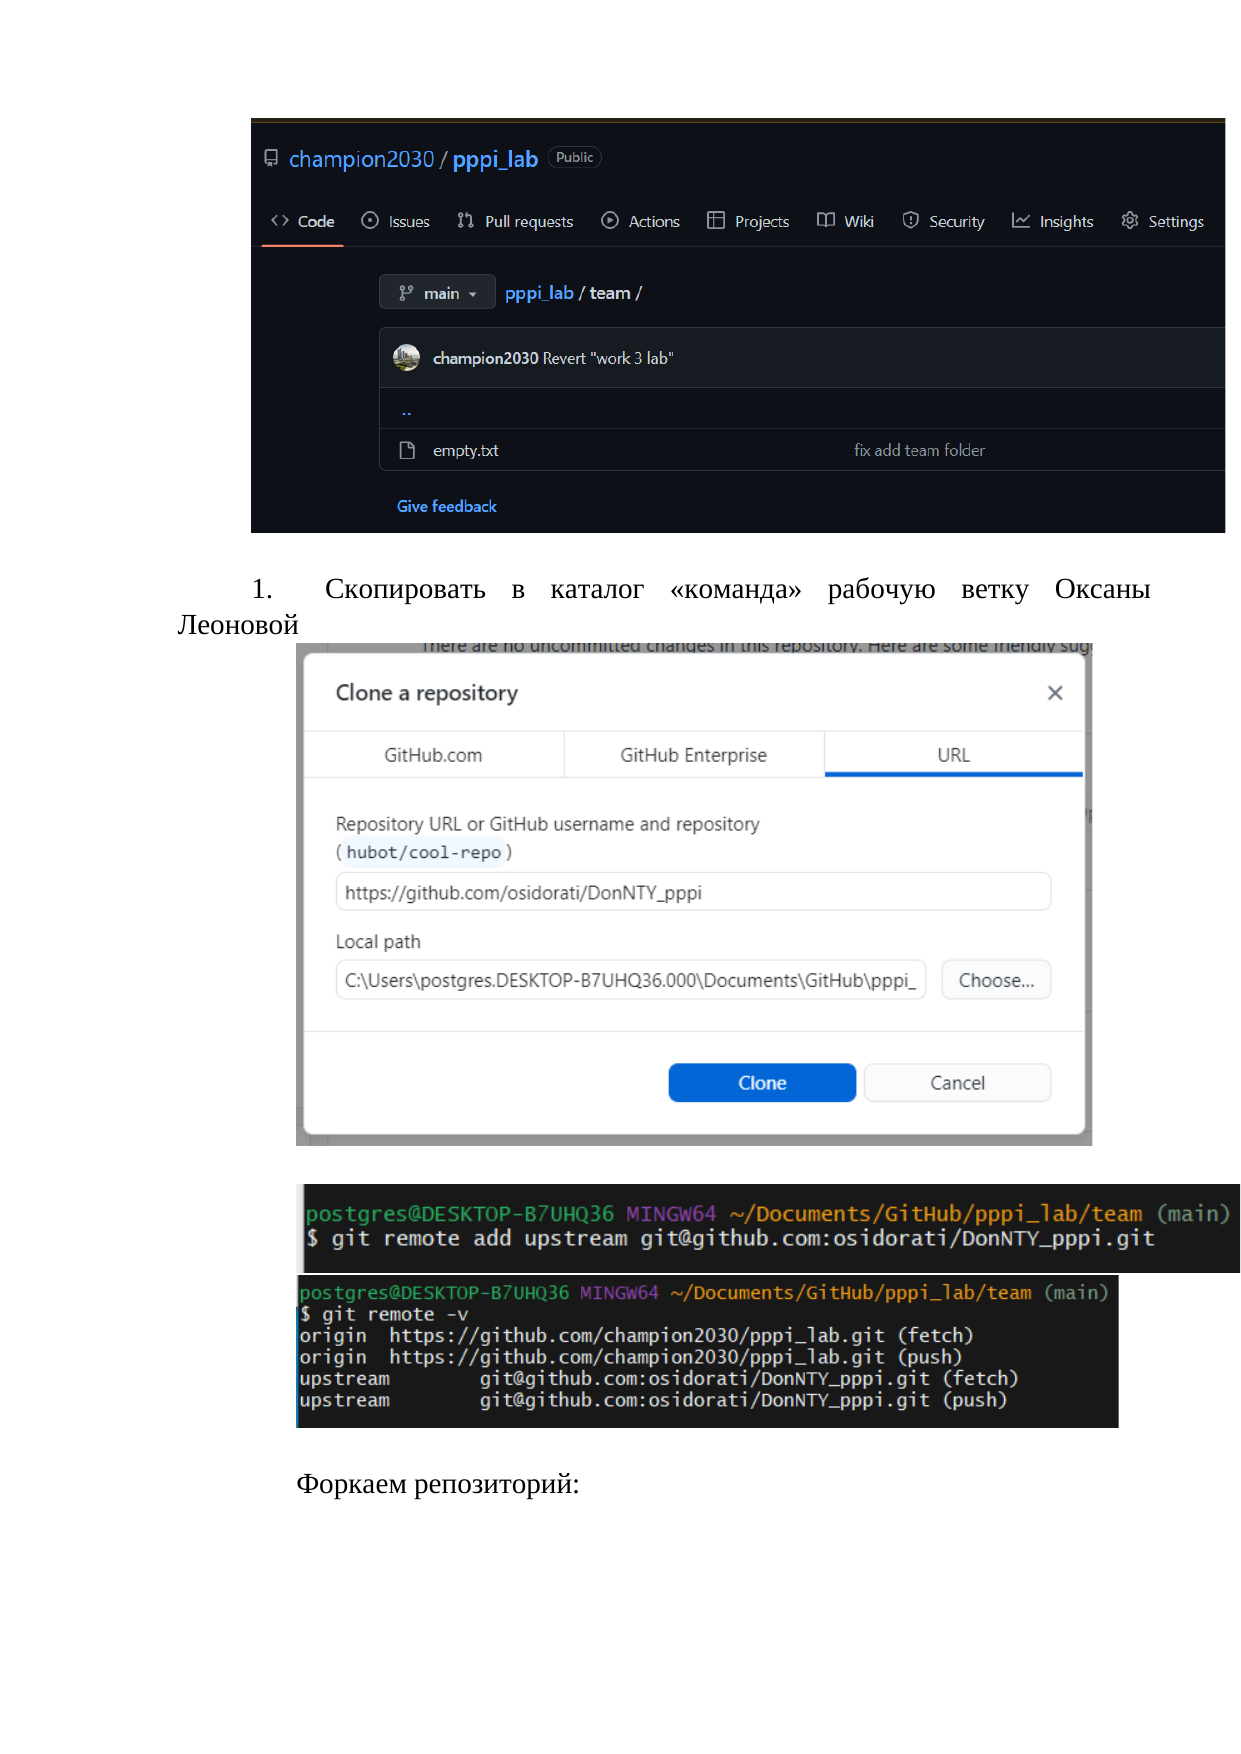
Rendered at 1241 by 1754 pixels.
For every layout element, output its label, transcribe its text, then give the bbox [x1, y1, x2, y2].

picture [296, 643, 1093, 1146]
list Форкаем репозиторий: [296, 1466, 1152, 1499]
picture [251, 118, 1226, 533]
list Скопировать в каталог «команда» рабочую ветку Оксаны Леоновой [177, 571, 1152, 641]
picture [296, 1184, 1241, 1273]
picture [296, 1275, 1119, 1428]
